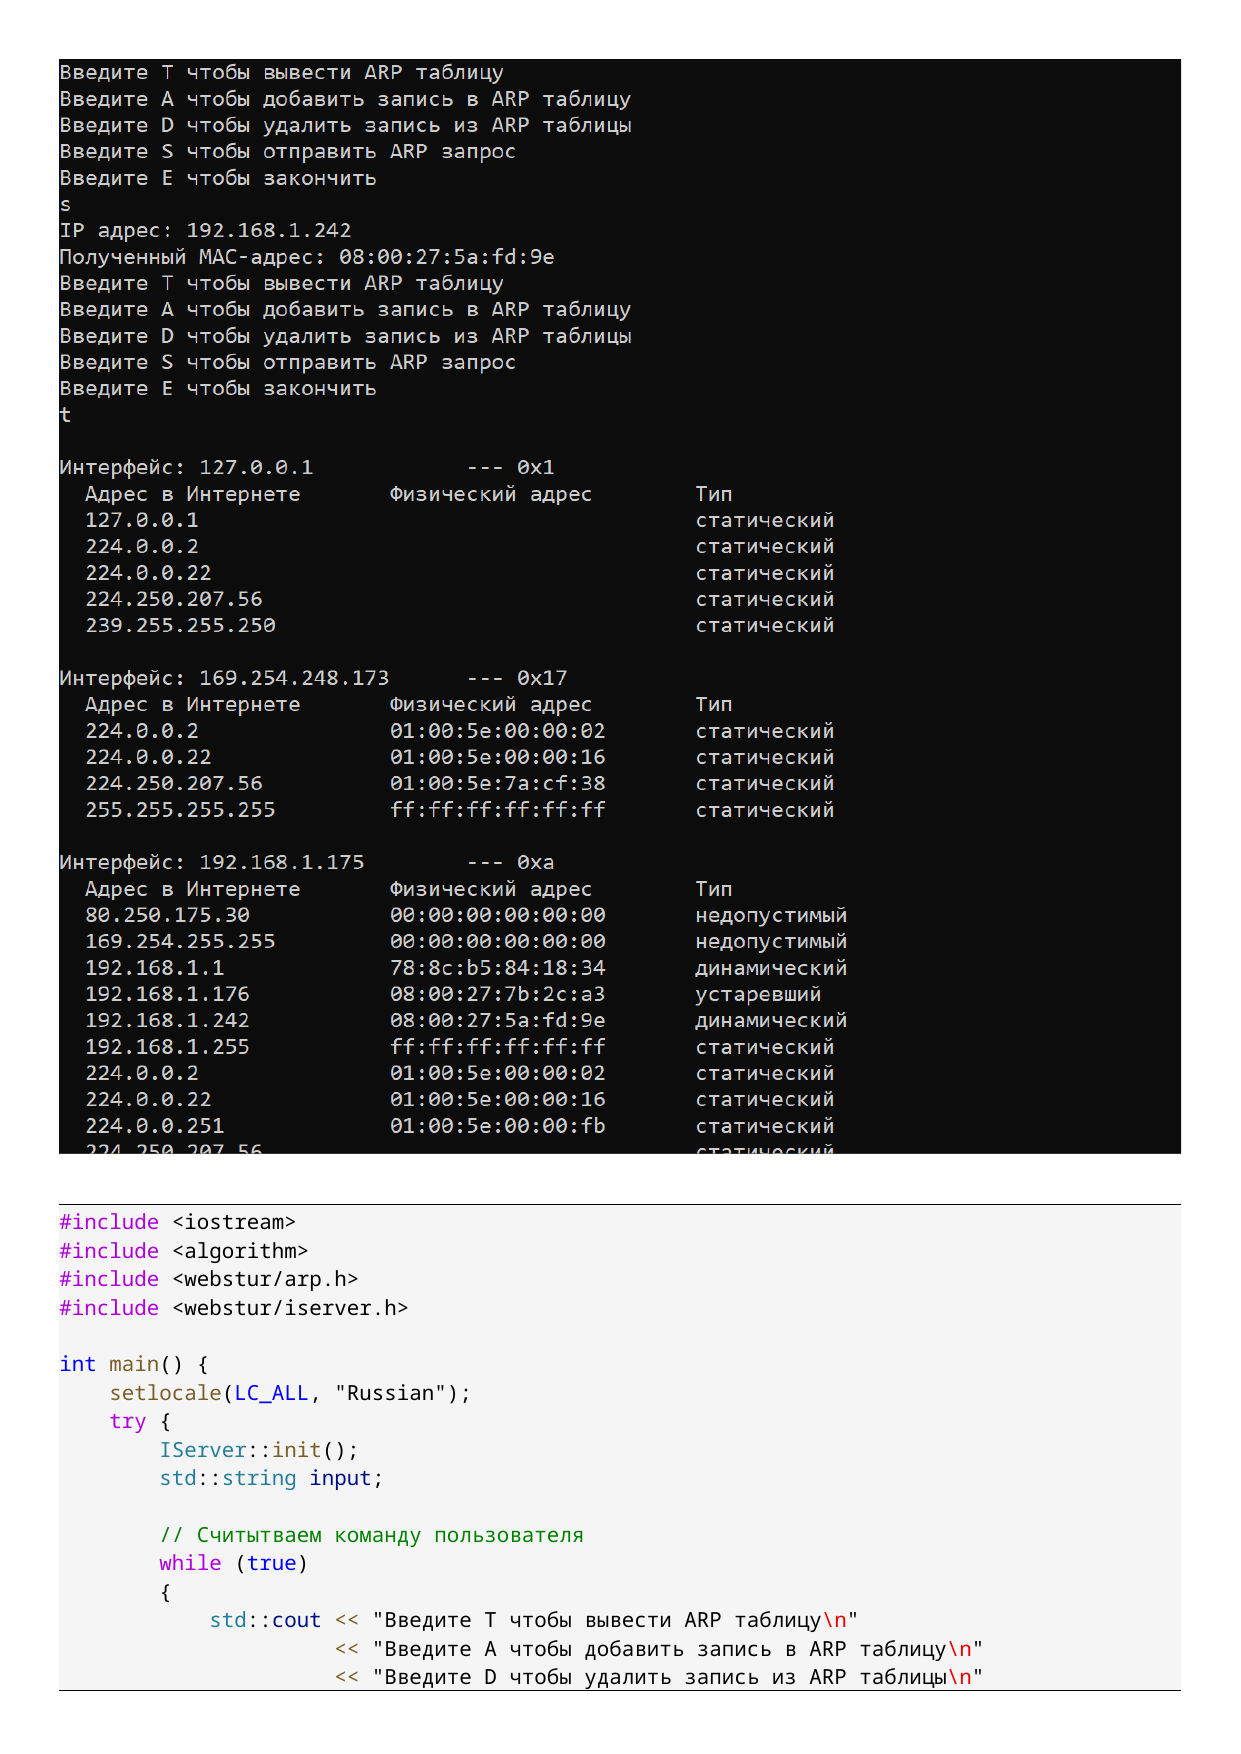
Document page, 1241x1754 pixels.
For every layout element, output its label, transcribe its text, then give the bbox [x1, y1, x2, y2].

text #include <algorithm> [59, 1236, 1181, 1264]
text int main() { [59, 1349, 1181, 1378]
text #include <iostream> [59, 1205, 1181, 1236]
text std::string input; [59, 1463, 1181, 1492]
text // Считытваем команду пользователя [59, 1520, 1181, 1548]
text IServer::init(); [59, 1435, 1181, 1463]
picture [59, 59, 1182, 1154]
text setlocale(LC_ALL, "Russian"); [59, 1378, 1181, 1406]
text << "Введите D чтобы удалить запись из ARP таблицы\n" [59, 1662, 1181, 1690]
text try { [59, 1406, 1181, 1435]
text #include <webstur/iserver.h> [59, 1293, 1181, 1321]
text { [59, 1577, 1181, 1605]
text std::cout << "Введите T чтобы вывести ARP таблицу\n" [59, 1605, 1181, 1634]
text #include <webstur/arp.h> [59, 1264, 1181, 1293]
text while (true) [59, 1548, 1181, 1577]
text << "Введите A чтобы добавить запись в ARP таблицу\n" [59, 1634, 1181, 1662]
